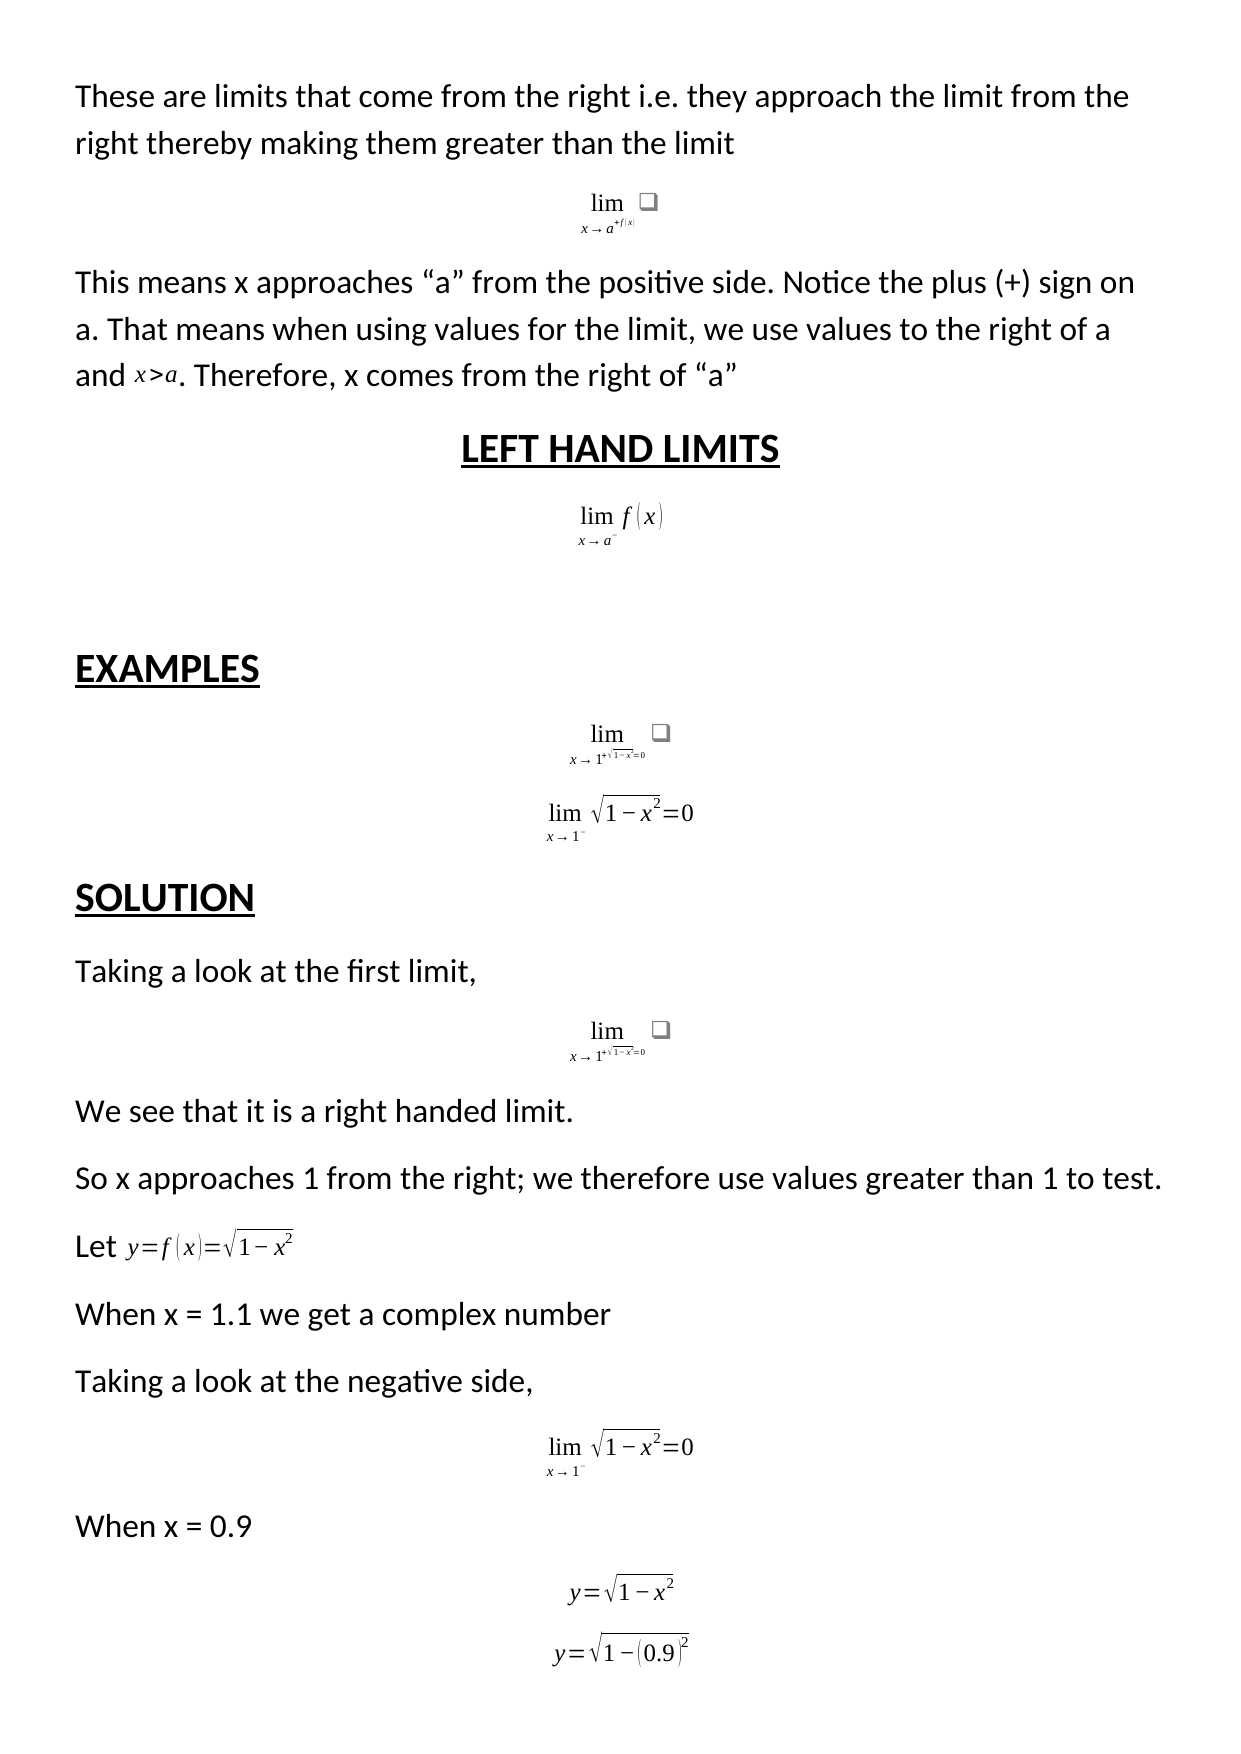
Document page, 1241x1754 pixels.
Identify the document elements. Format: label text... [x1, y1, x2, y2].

text When x = 0.9 [75, 1505, 1165, 1546]
text This means x approaches “a” from the positive side. Notice the plus (+) sign on a. That means when using values for the limit, we use values to the right of a and . Therefore, x comes from the right of “a” [75, 261, 1165, 395]
text When x = 1.1 we get a complex number [75, 1292, 1165, 1333]
text Let [75, 1225, 1165, 1266]
text These are limits that come from the right i.e. they approach the limit from the right thereby making them greater than the limit [75, 75, 1165, 162]
text So x approaches 1 from the right; we therefore use values greater than 1 to test. [75, 1157, 1165, 1198]
text Taking a look at the first limit, [75, 950, 1165, 991]
text EXAMPLES [75, 642, 1165, 692]
text LEFT HAND LIMITS [75, 422, 1165, 473]
text Taking a look at the negative side, [75, 1360, 1165, 1401]
text SOLUTION [75, 871, 1165, 921]
text We see that it is a right handed limit. [75, 1090, 1165, 1130]
